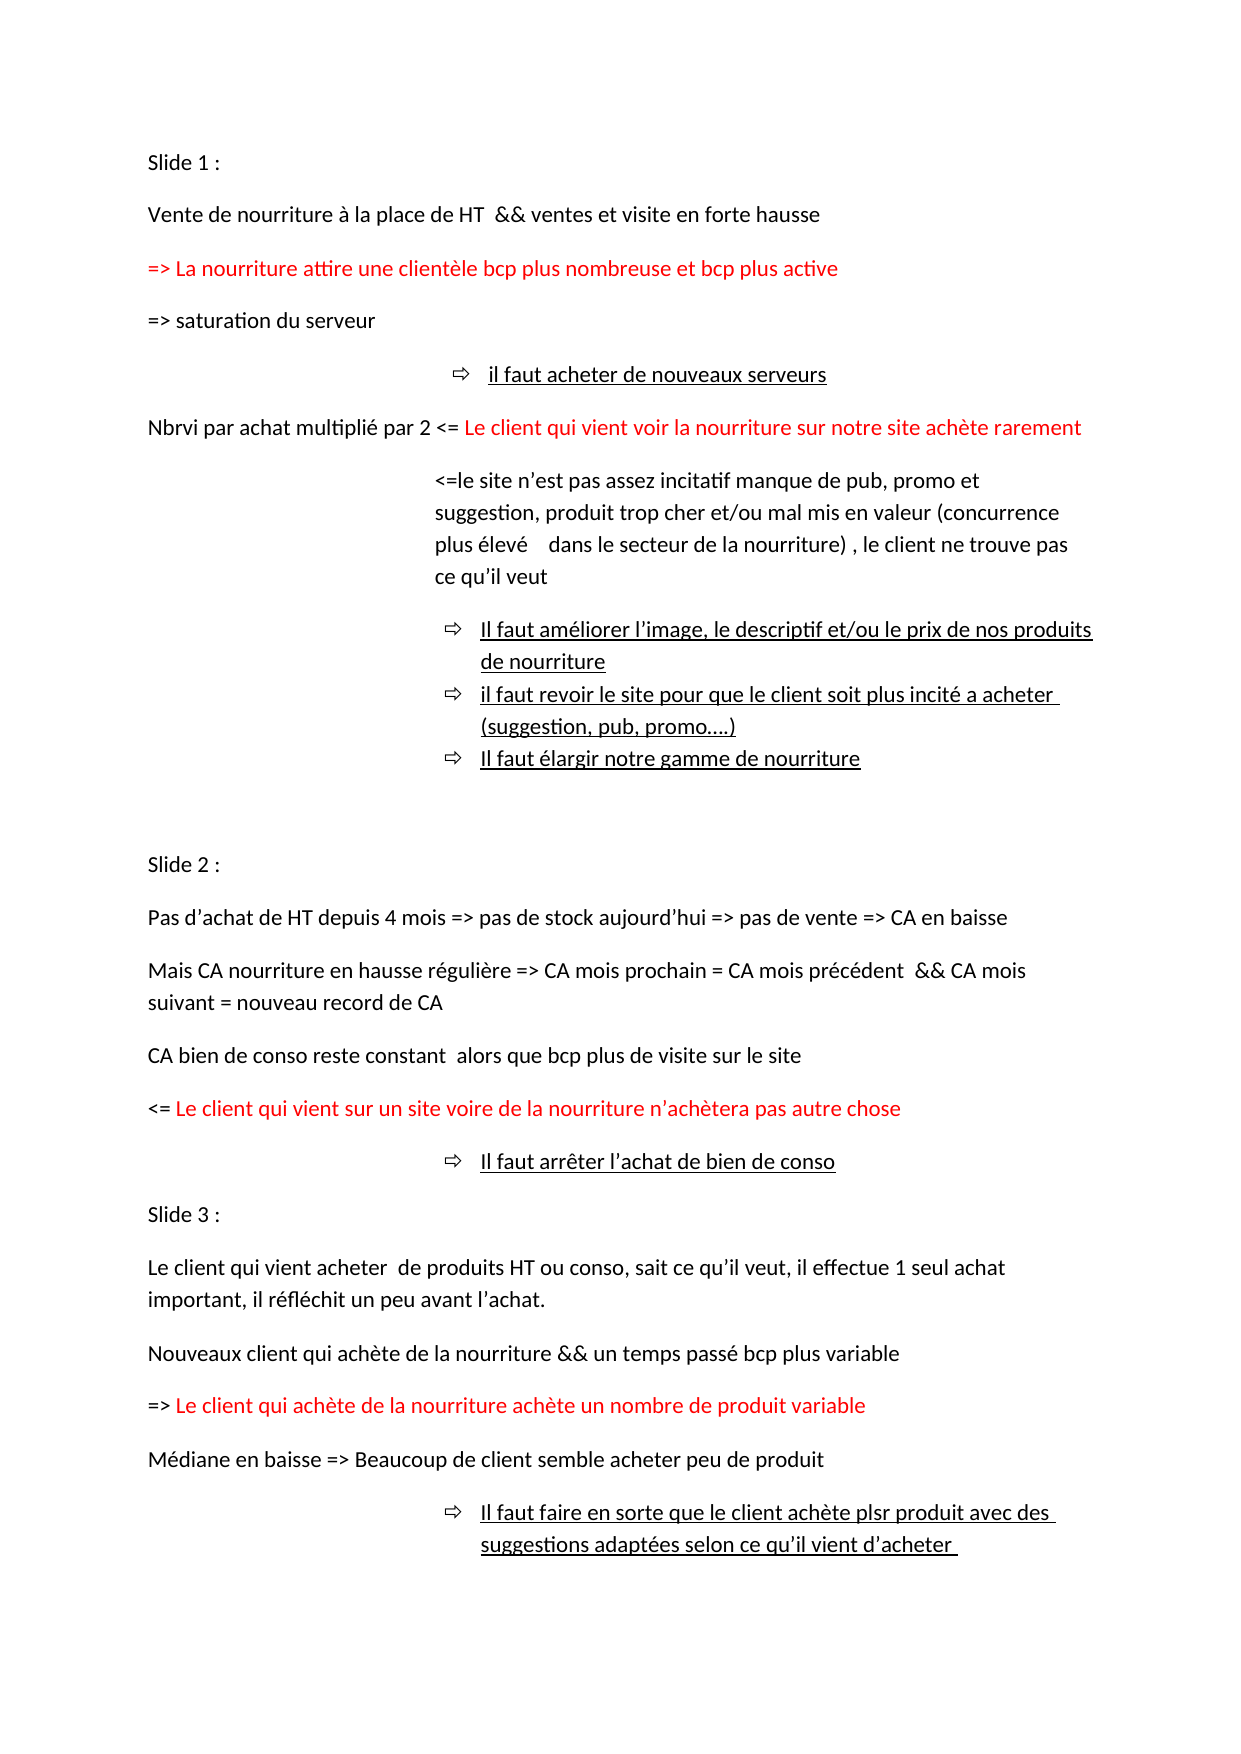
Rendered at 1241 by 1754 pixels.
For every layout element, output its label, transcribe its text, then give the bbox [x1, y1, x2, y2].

text Vente de nourriture à la place de HT && ventes et visite en forte hausse [148, 201, 1093, 229]
text Le client qui vient acheter de produits HT ou conso, sait ce qu’il veut, il effectue 1 seul achat important, il réfléchit un peu avant l’achat. [148, 1253, 1093, 1314]
text Slide 3 : [148, 1200, 1093, 1228]
text Nouveaux client qui achète de la nourriture && un temps passé bcp plus variable [148, 1339, 1093, 1367]
text => Le client qui achète de la nourriture achète un nombre de produit variable [148, 1392, 1093, 1420]
list Il faut arrêter l’achat de bien de conso [443, 1147, 1093, 1175]
list Il faut améliorer l’image, le descriptif et/ou le prix de nos produits de nourriture [443, 615, 1093, 676]
text <=le site n’est pas assez incitatif manque de pub, promo et suggestion, produit trop cher et/ou mal mis en valeur (concurrence plus élevé dans le secteur de la nourriture) , le client ne trouve pas ce qu’il veut [434, 466, 1093, 590]
text Médiane en baisse => Beaucoup de client semble acheter peu de produit [148, 1445, 1093, 1473]
text => La nourriture attire une clientèle bcp plus nombreuse et bcp plus active [148, 254, 1093, 282]
list il faut revoir le site pour que le client soit plus incité a acheter (suggestion, pub, promo….) [443, 680, 1093, 740]
list Il faut faire en sorte que le client achète plsr produit avec des suggestions adaptées selon ce qu’il vient d’acheter [443, 1498, 1093, 1558]
text Pas d’achat de HT depuis 4 mois => pas de stock aujourd’hui => pas de vente => CA en baisse [148, 903, 1093, 931]
text <= Le client qui vient sur un site voire de la nourriture n’achètera pas autre chose [148, 1094, 1093, 1122]
list Il faut élargir notre gamme de nourriture [443, 744, 1093, 772]
text Mais CA nourriture en hausse régulière => CA mois prochain = CA mois précédent && CA mois suivant = nouveau record de CA [148, 956, 1093, 1016]
text Slide 1 : [148, 148, 1093, 176]
text Slide 2 : [148, 850, 1093, 878]
text CA bien de conso reste constant alors que bcp plus de visite sur le site [148, 1041, 1093, 1069]
list il faut acheter de nouveaux serveurs [185, 360, 1093, 388]
text => saturation du serveur [148, 307, 1093, 335]
text Nbrvi par achat multiplié par 2 <= Le client qui vient voir la nourriture sur notre site achète rarement [148, 413, 1093, 441]
